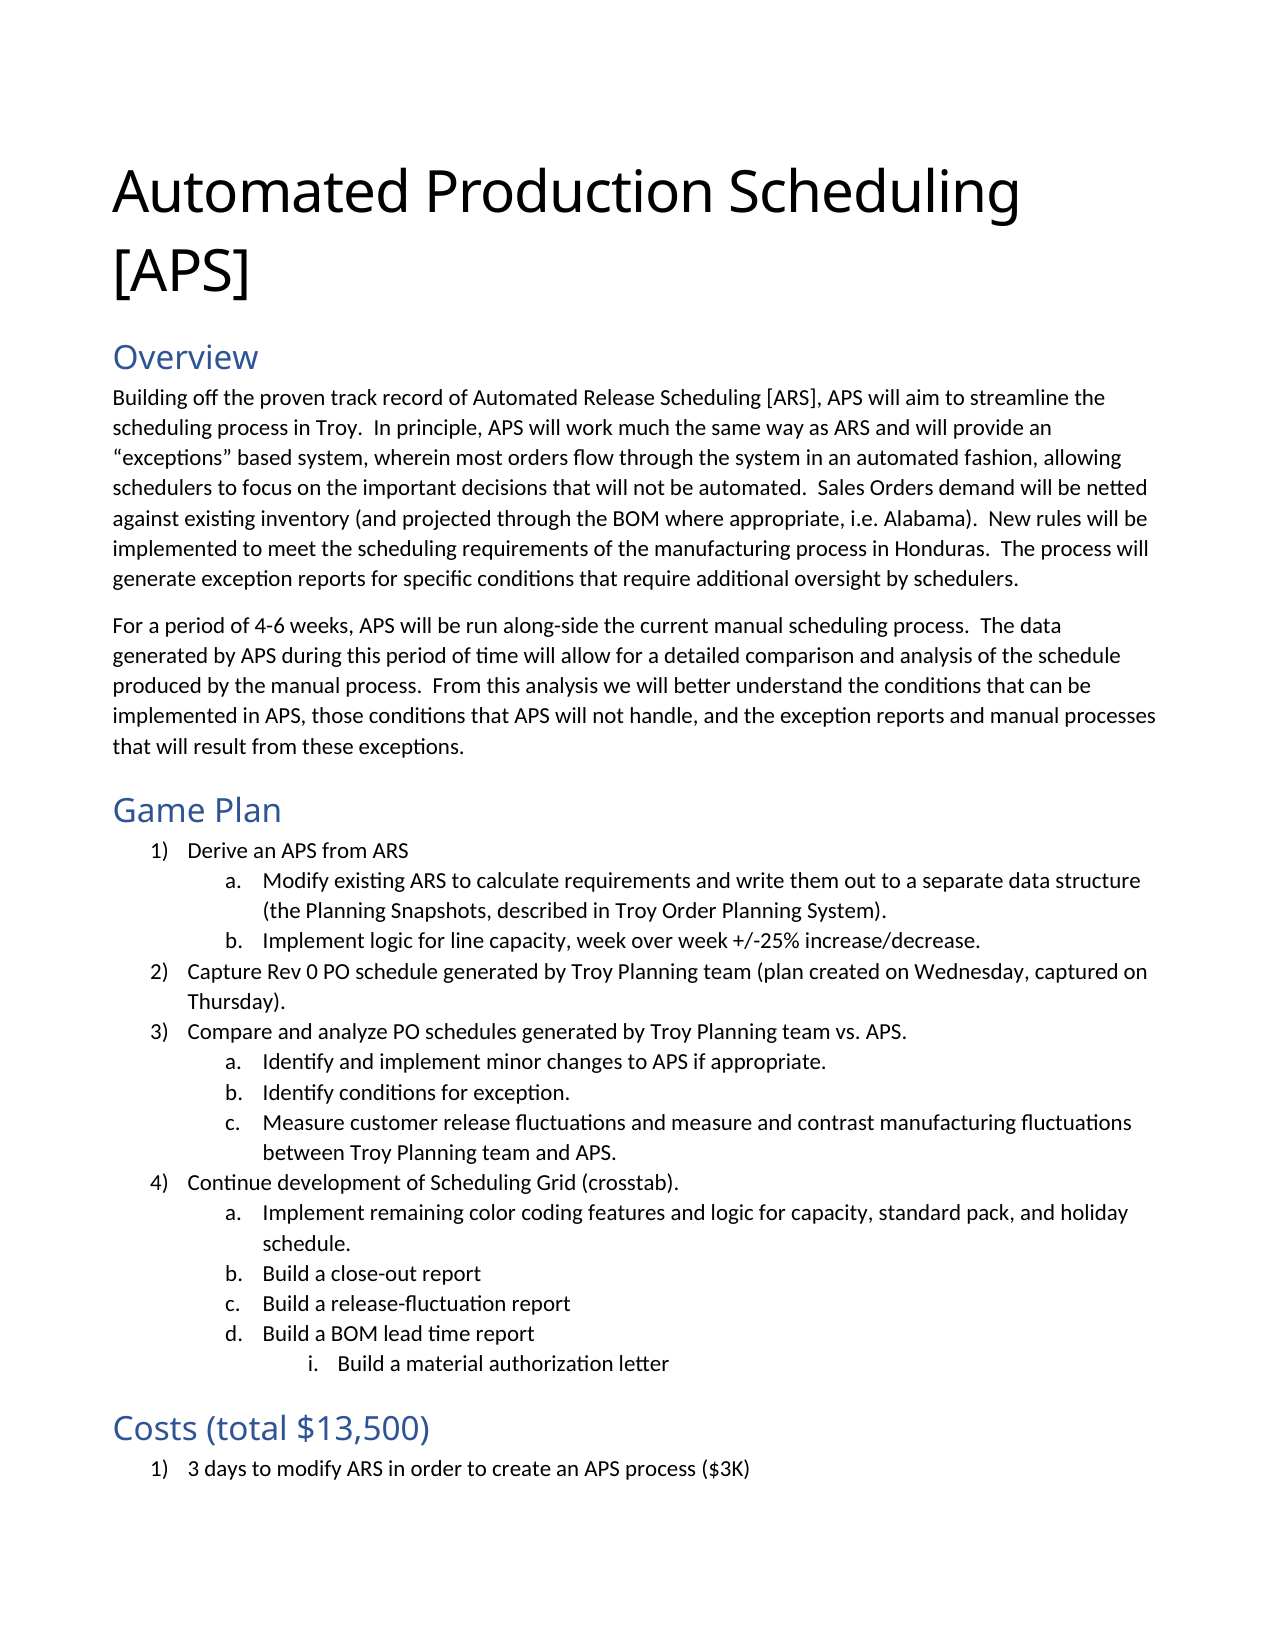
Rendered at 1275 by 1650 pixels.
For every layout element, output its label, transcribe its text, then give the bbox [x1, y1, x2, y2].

list Build a close-out report [225, 1259, 1162, 1287]
list Continue development of Scheduling Grid (crosstab). [150, 1168, 1162, 1196]
list Build a release-fluctuation report [225, 1289, 1162, 1317]
list Compare and analyze PO schedules generated by Troy Planning team vs. APS. [150, 1017, 1162, 1045]
list Build a material authorization letter [319, 1349, 1162, 1378]
list Measure customer release fluctuations and measure and contrast manufacturing fluctuations between Troy Planning team and APS. [225, 1108, 1162, 1166]
list Build a BOM lead time report [225, 1319, 1162, 1347]
list Identify and implement minor changes to APS if appropriate. [225, 1047, 1162, 1076]
subtitle Costs (total $13,500) [112, 1405, 1162, 1450]
list Derive an APS from ARS [150, 836, 1162, 864]
title Automated Production Scheduling [APS] [112, 150, 1162, 309]
text Building off the proven track record of Automated Release Scheduling [ARS], APS will aim to streamline the scheduling process in Troy. In principle, APS will work much the same way as ARS and will provide an “exceptions” based system, wherein most orders flow through the system in an automated fashion, allowing schedulers to focus on the important decisions that will not be automated. Sales Orders demand will be netted against existing inventory (and projected through the BOM where appropriate, i.e. Alabama). New rules will be implemented to meet the scheduling requirements of the manufacturing process in Honduras. The process will generate exception reports for specific conditions that require additional oversight by schedulers. [112, 383, 1162, 592]
subtitle Overview [112, 334, 1162, 379]
text For a period of 4-6 weeks, APS will be run along-side the current manual scheduling process. The data generated by APS during this period of time will allow for a detailed comparison and analysis of the schedule produced by the manual process. From this analysis we will better understand the conditions that can be implemented in APS, those conditions that APS will not handle, and the exception reports and manual processes that will result from these exceptions. [112, 611, 1162, 760]
list 3 days to modify ARS in order to create an APS process ($3K) [150, 1454, 1162, 1482]
list Implement remaining color coding features and logic for capacity, standard pack, and holiday schedule. [225, 1198, 1162, 1257]
list Implement logic for line capacity, week over week +/-25% increase/decrease. [225, 927, 1162, 955]
list Identify conditions for exception. [225, 1078, 1162, 1106]
list Modify existing ARS to calculate requirements and write them out to a separate data structure (the Planning Snapshots, described in Troy Order Planning System). [225, 866, 1162, 924]
list Capture Rev 0 PO schedule generated by Troy Planning team (plan created on Wednesday, captured on Thursday). [150, 957, 1162, 1015]
subtitle Game Plan [112, 787, 1162, 832]
